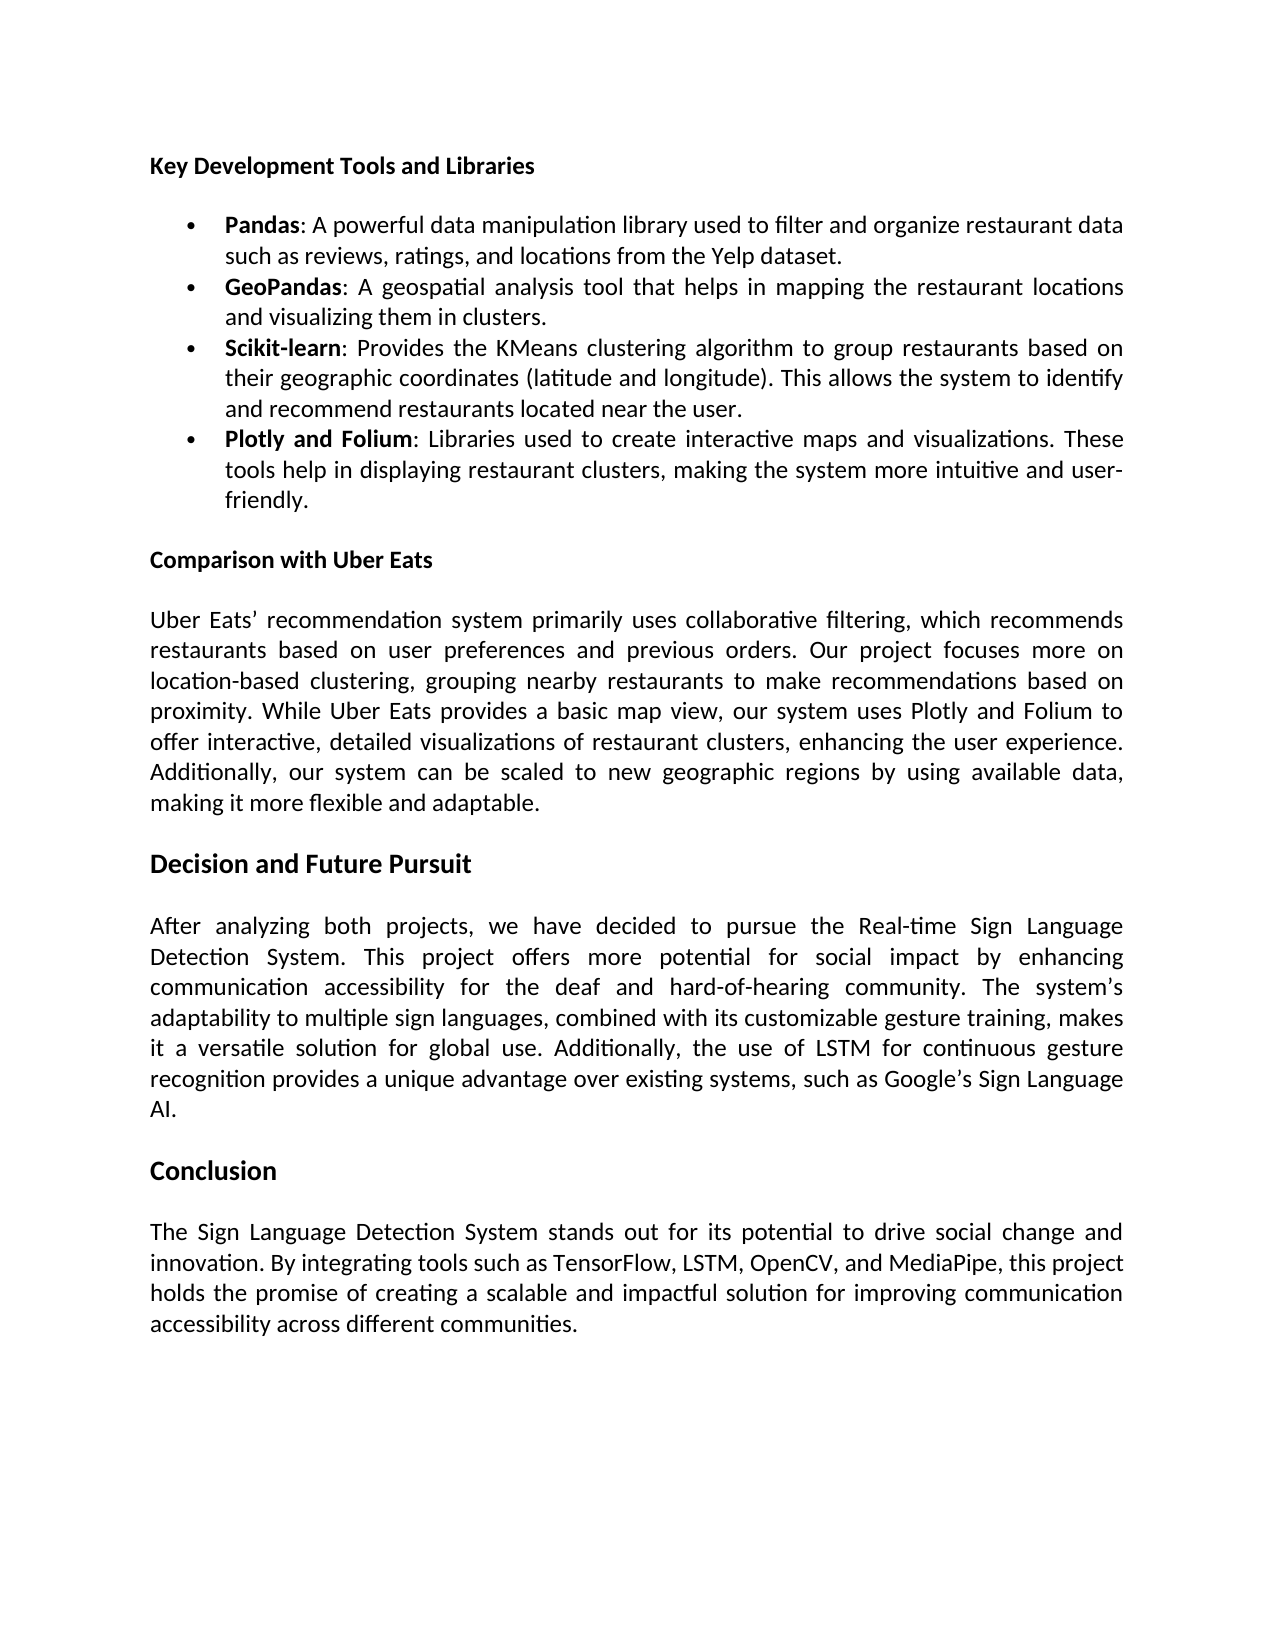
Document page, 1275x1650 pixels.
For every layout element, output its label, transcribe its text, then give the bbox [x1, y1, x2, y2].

text Decision and Future Pursuit [150, 847, 1125, 881]
text Conclusion [150, 1153, 1125, 1187]
text Comparison with Uber Eats [150, 544, 1125, 574]
text After analyzing both projects, we have decided to pursue the Real-time Sign Language Detection System. This project offers more potential for social impact by enhancing communication accessibility for the deaf and hard-of-hearing community. The system’s adaptability to multiple sign languages, combined with its customizable gesture training, makes it a versatile solution for global use. Additionally, the use of LSTM for continuous gesture recognition provides a unique advantage over existing systems, such as Google’s Sign Language AI. [150, 910, 1125, 1124]
list Pandas: A powerful data manipulation library used to filter and organize restaurant data such as reviews, ratings, and locations from the Yelp dataset. [187, 210, 1125, 271]
list Plotly and Folium: Libraries used to create interactive maps and visualizations. These tools help in displaying restaurant clusters, making the system more intuitive and user-friendly. [187, 423, 1125, 515]
text Key Development Tools and Libraries [150, 150, 1125, 181]
text Uber Eats’ recommendation system primarily uses collaborative filtering, which recommends restaurants based on user preferences and previous orders. Our project focuses more on location-based clustering, grouping nearby restaurants to make recommendations based on proximity. While Uber Eats provides a basic map view, our system uses Plotly and Folium to offer interactive, detailed visualizations of restaurant clusters, enhancing the user experience. Additionally, our system can be scaled to new geographic regions by using available data, making it more flexible and adaptable. [150, 604, 1125, 817]
list Scikit-learn: Provides the KMeans clustering algorithm to group restaurants based on their geographic coordinates (latitude and longitude). This allows the system to identify and recommend restaurants located near the user. [187, 332, 1125, 423]
text The Sign Language Detection System stands out for its potential to drive social change and innovation. By integrating tools such as TensorFlow, LSTM, OpenCV, and MediaPipe, this project holds the promise of creating a scalable and impactful solution for improving communication accessibility across different communities. [150, 1216, 1125, 1338]
list GeoPandas: A geospatial analysis tool that helps in mapping the restaurant locations and visualizing them in clusters. [187, 271, 1125, 332]
